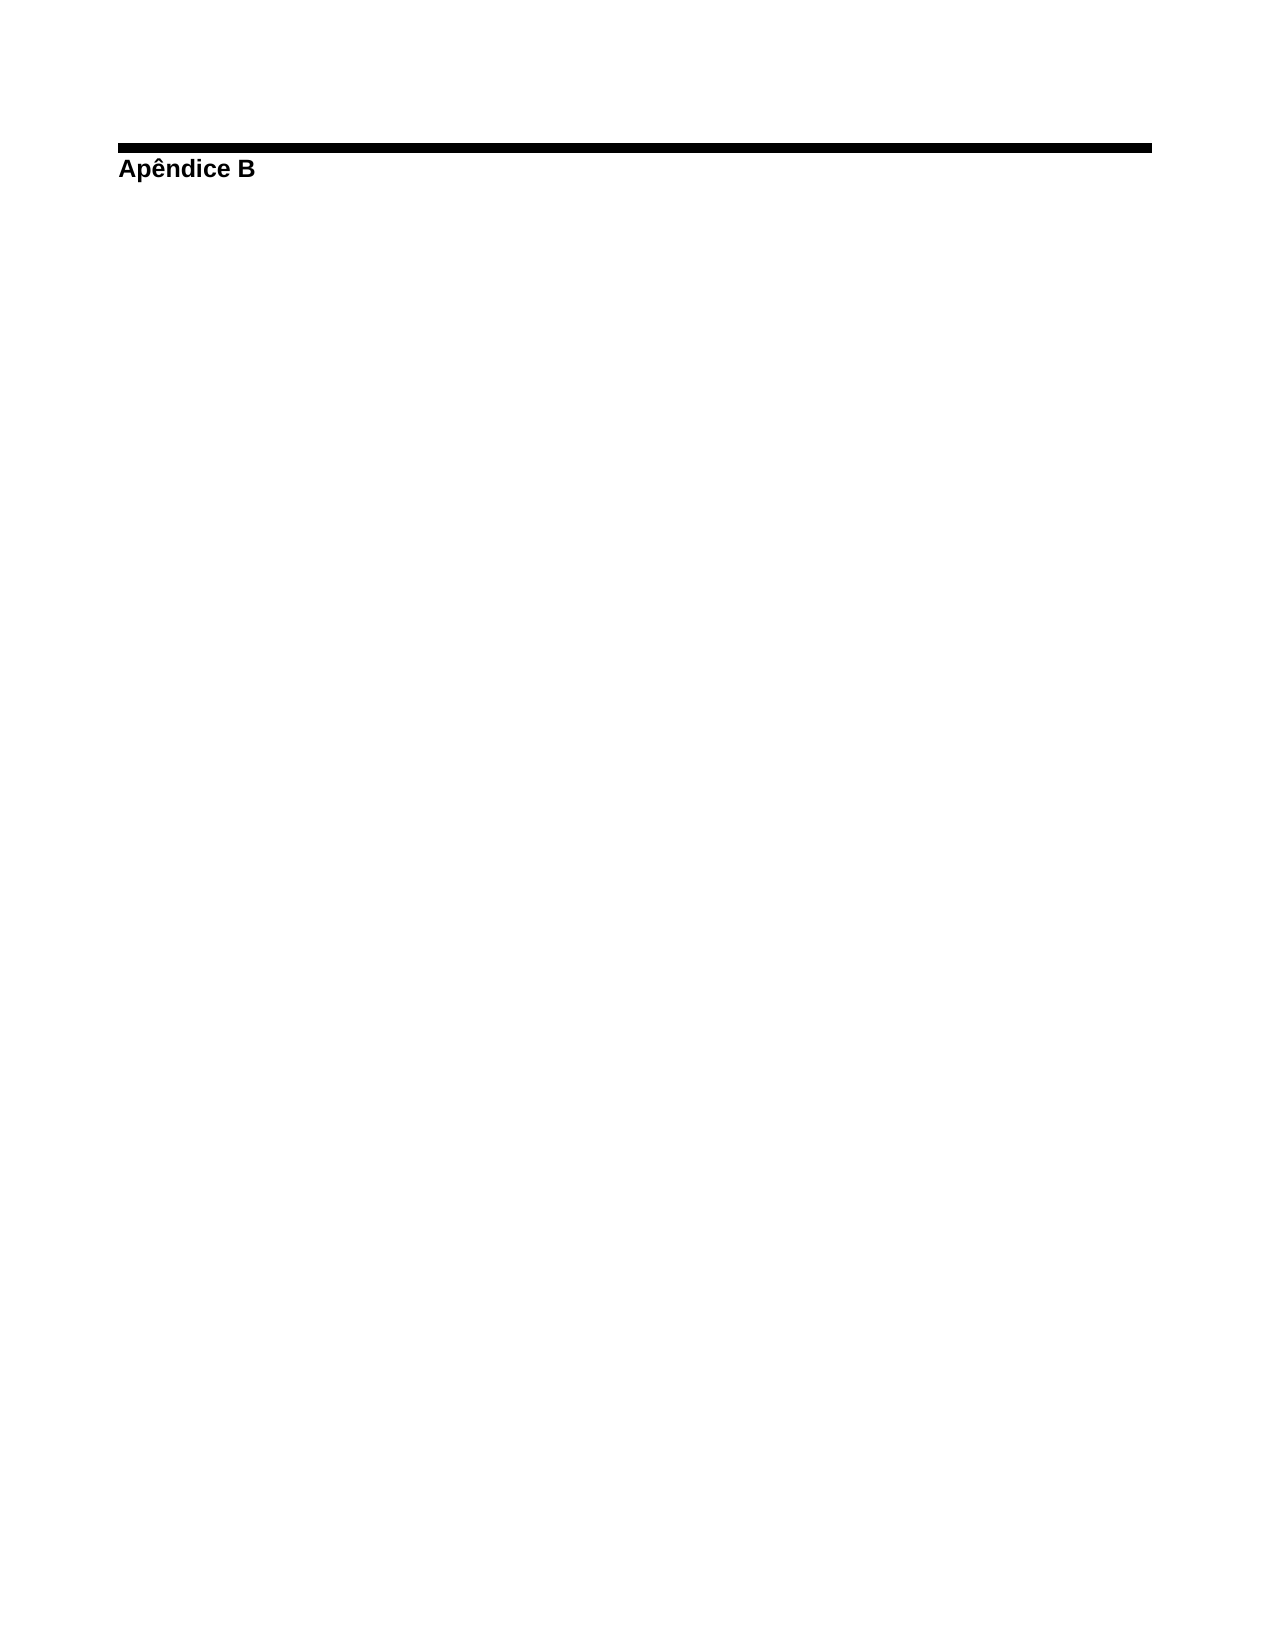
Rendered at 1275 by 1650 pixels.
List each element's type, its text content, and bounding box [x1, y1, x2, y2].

title Apêndice B [118, 153, 1152, 183]
